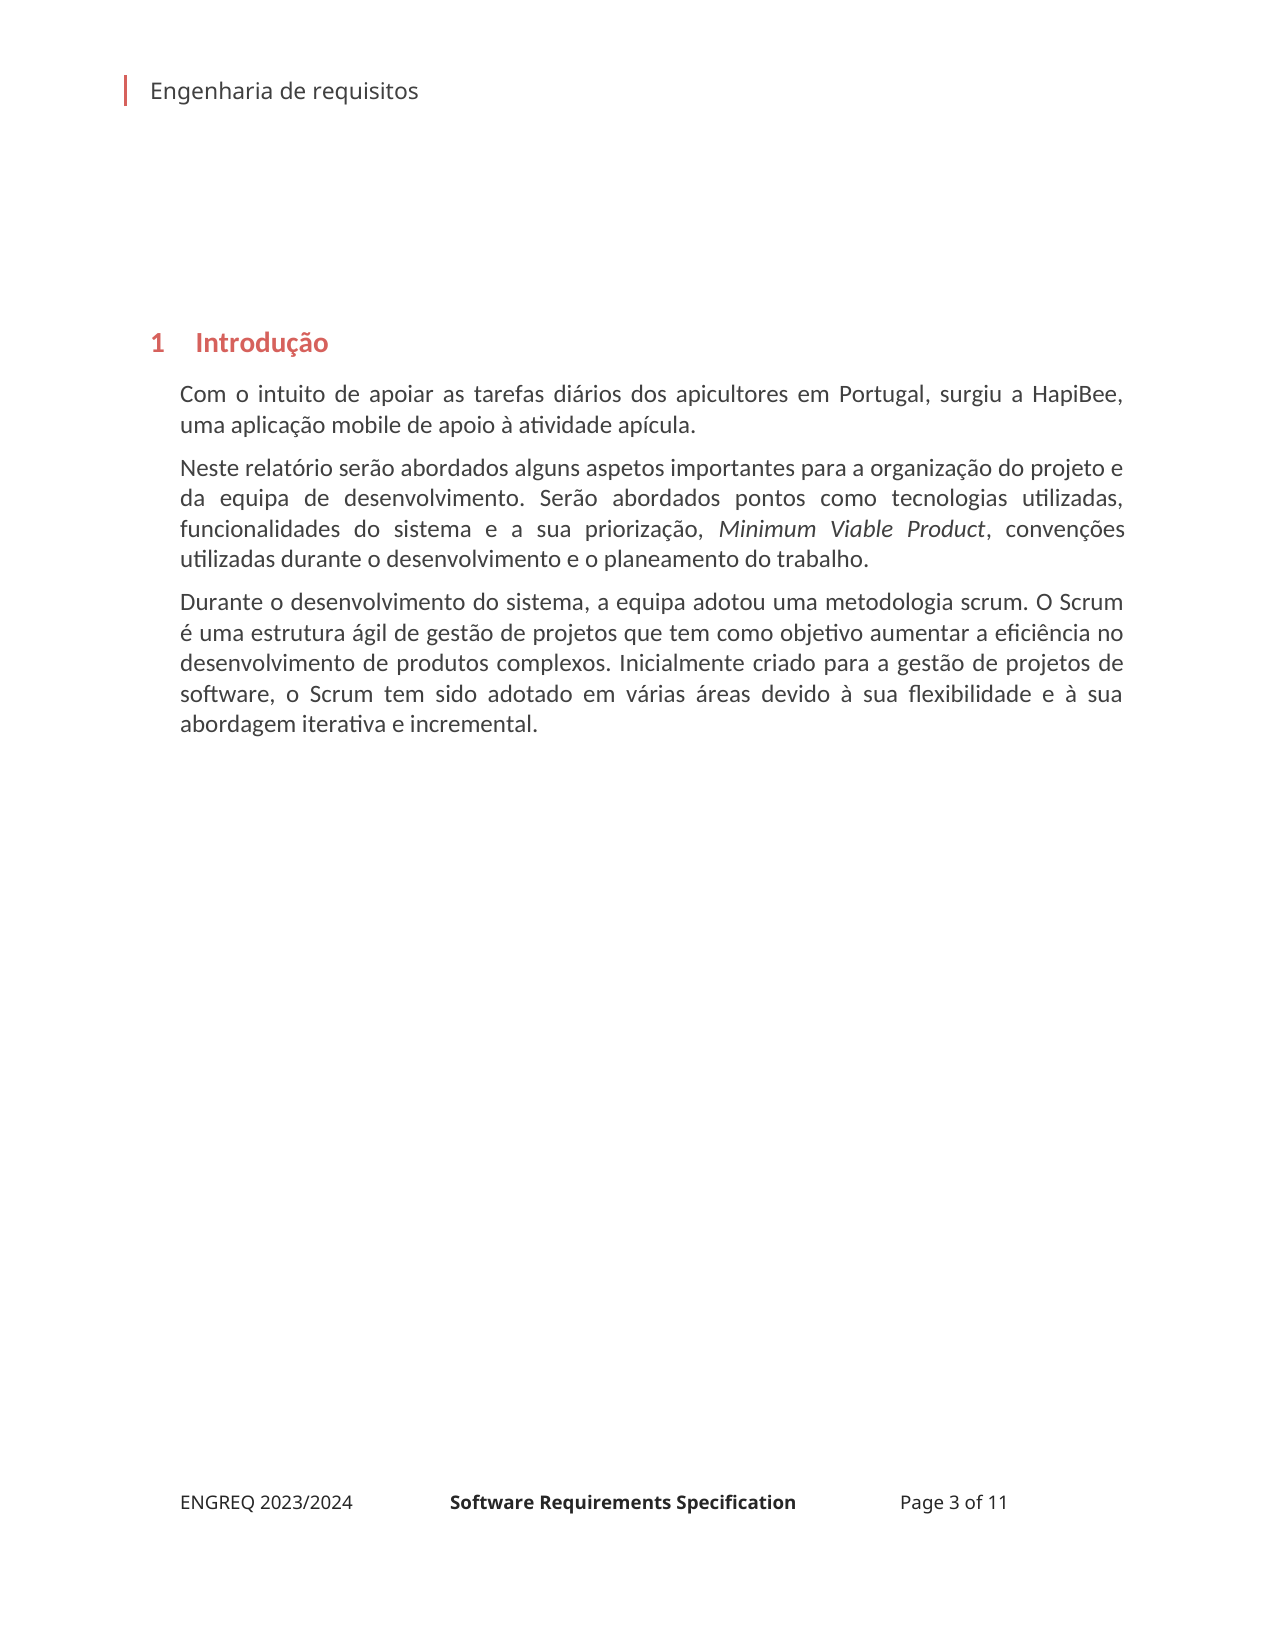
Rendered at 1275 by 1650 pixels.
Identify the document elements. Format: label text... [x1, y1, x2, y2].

text Durante o desenvolvimento do sistema, a equipa adotou uma metodologia scrum. O Scrum é uma estrutura ágil de gestão de projetos que tem como objetivo aumentar a eficiência no desenvolvimento de produtos complexos. Inicialmente criado para a gestão de projetos de software, o Scrum tem sido adotado em várias áreas devido à sua flexibilidade e à sua abordagem iterativa e incremental. [180, 586, 1125, 739]
text Neste relatório serão abordados alguns aspetos importantes para a organização do projeto e da equipa de desenvolvimento. Serão abordados pontos como tecnologias utilizadas, funcionalidades do sistema e a sua priorização, Minimum Viable Product, convenções utilizadas durante o desenvolvimento e o planeamento do trabalho. [180, 452, 1125, 574]
text Com o intuito de apoiar as tarefas diários dos apicultores em Portugal, surgiu a HapiBee, uma aplicação mobile de apoio à atividade apícula. [180, 378, 1125, 439]
subtitle Introdução [150, 324, 1125, 359]
